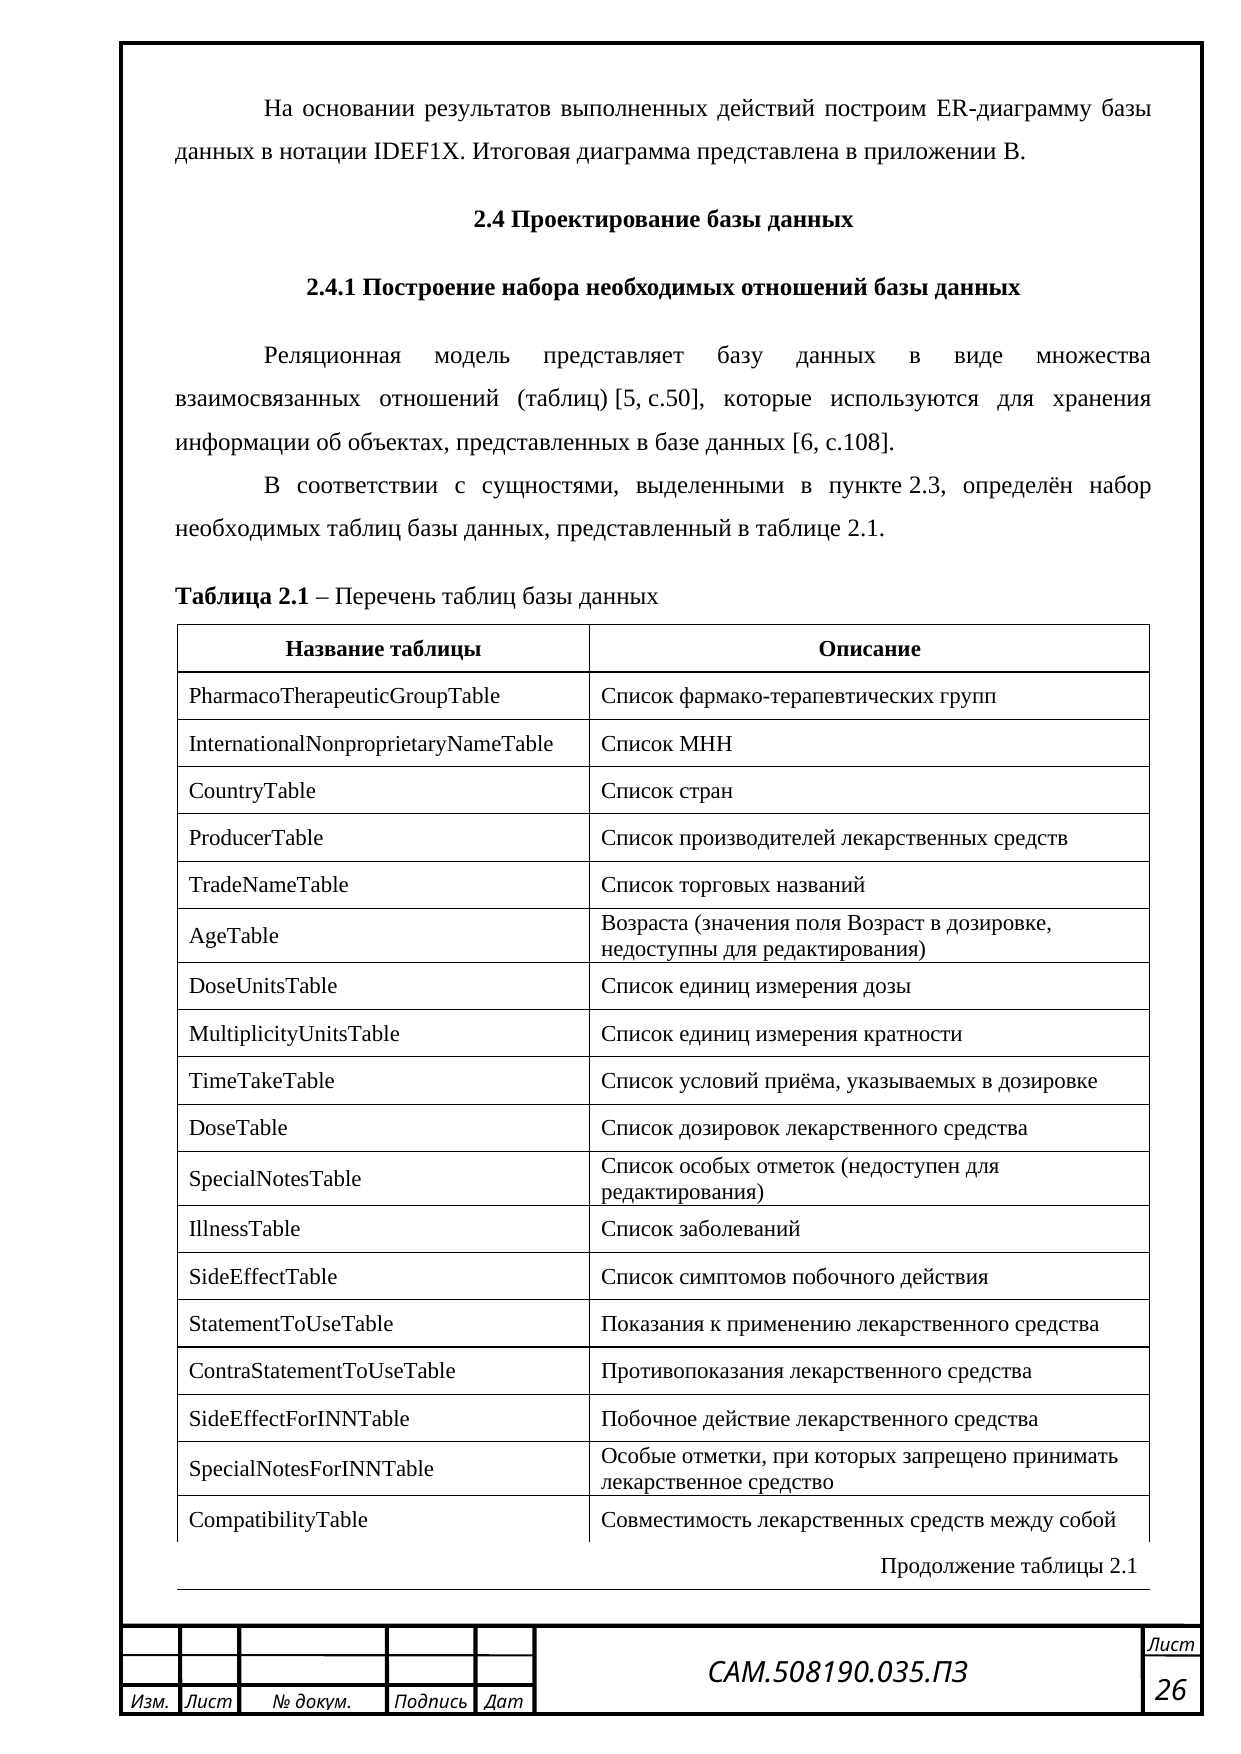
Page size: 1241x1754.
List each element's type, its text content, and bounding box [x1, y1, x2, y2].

table_cell Список условий приёма, указываемых в дозировке [590, 1057, 1149, 1103]
table_cell TimeTakeTable [178, 1057, 589, 1103]
table_cell Возраста (значения поля Возраст в дозировке, недоступны для редактирования) [590, 909, 1149, 962]
text 2.4 Проектирование базы данных [175, 204, 1152, 233]
table_cell PharmacoTherapeuticGroupTable [178, 673, 589, 719]
table_cell InternationalNonproprietaryNameTable [178, 720, 589, 766]
table_cell Список торговых названий [590, 862, 1149, 908]
table_cell Список заболеваний [590, 1206, 1149, 1252]
table_cell IllnessTable [178, 1206, 589, 1252]
table_cell Список особых отметок (недоступен для редактирования) [590, 1152, 1149, 1204]
table_cell Совместимость лекарственных средств между собой [590, 1496, 1149, 1542]
table_cell MultiplicityUnitsTable [178, 1010, 589, 1056]
table_cell Показания к применению лекарственного средства [590, 1300, 1149, 1346]
table_cell Список единиц измерения дозы [590, 963, 1149, 1009]
table_cell Побочное действие лекарственного средства [590, 1395, 1149, 1441]
text Таблица 2.1 – Перечень таблиц базы данных [175, 581, 1152, 610]
text Реляционная модель представляет базу данных в виде множества взаимосвязанных отношений (таблиц) [5, c.50], которые используются для хранения информации об объектах, представленных в базе данных [6, c.108]. [175, 340, 1152, 455]
table_cell Продолжение таблицы 2.1 [177, 1542, 1149, 1589]
table_cell Список МНН [590, 720, 1149, 766]
table_cell ContraStatementToUseTable [178, 1348, 589, 1394]
text В соответствии с сущностями, выделенными в пункте 2.3, определён набор необходимых таблиц базы данных, представленный в таблице 2.1. [175, 470, 1152, 542]
table_cell SideEffectForINNTable [178, 1395, 589, 1441]
table_cell SpecialNotesForINNTable [178, 1442, 589, 1495]
table_cell TradeNameTable [178, 862, 589, 908]
text На основании результатов выполненных действий построим ER-диаграмму базы данных в нотации IDEF1X. Итоговая диаграмма представлена в приложении В. [175, 93, 1152, 165]
table_cell Список единиц измерения кратности [590, 1010, 1149, 1056]
table_cell SpecialNotesTable [178, 1152, 589, 1204]
table_cell StatementToUseTable [178, 1300, 589, 1346]
table_header Название таблицы [178, 625, 589, 671]
table_cell DoseTable [178, 1105, 589, 1151]
table_cell SideEffectTable [178, 1253, 589, 1299]
table_cell Противопоказания лекарственного средства [590, 1348, 1149, 1394]
table_cell Список дозировок лекарственного средства [590, 1105, 1149, 1151]
table_header Описание [590, 625, 1149, 671]
table_cell ProducerTable [178, 814, 589, 861]
table_cell Список производителей лекарственных средств [590, 814, 1149, 861]
table_cell Список фармако-терапевтических групп [590, 673, 1149, 719]
text 2.4.1 Построение набора необходимых отношений базы данных [175, 272, 1152, 301]
table_cell Список симптомов побочного действия [590, 1253, 1149, 1299]
table_cell CompatibilityTable [178, 1496, 589, 1542]
table_cell Особые отметки, при которых запрещено принимать лекарственное средство [590, 1442, 1149, 1495]
table_cell DoseUnitsTable [178, 963, 589, 1009]
table_cell CountryTable [178, 767, 589, 813]
table_cell Список стран [590, 767, 1149, 813]
table_cell AgeTable [178, 909, 589, 962]
